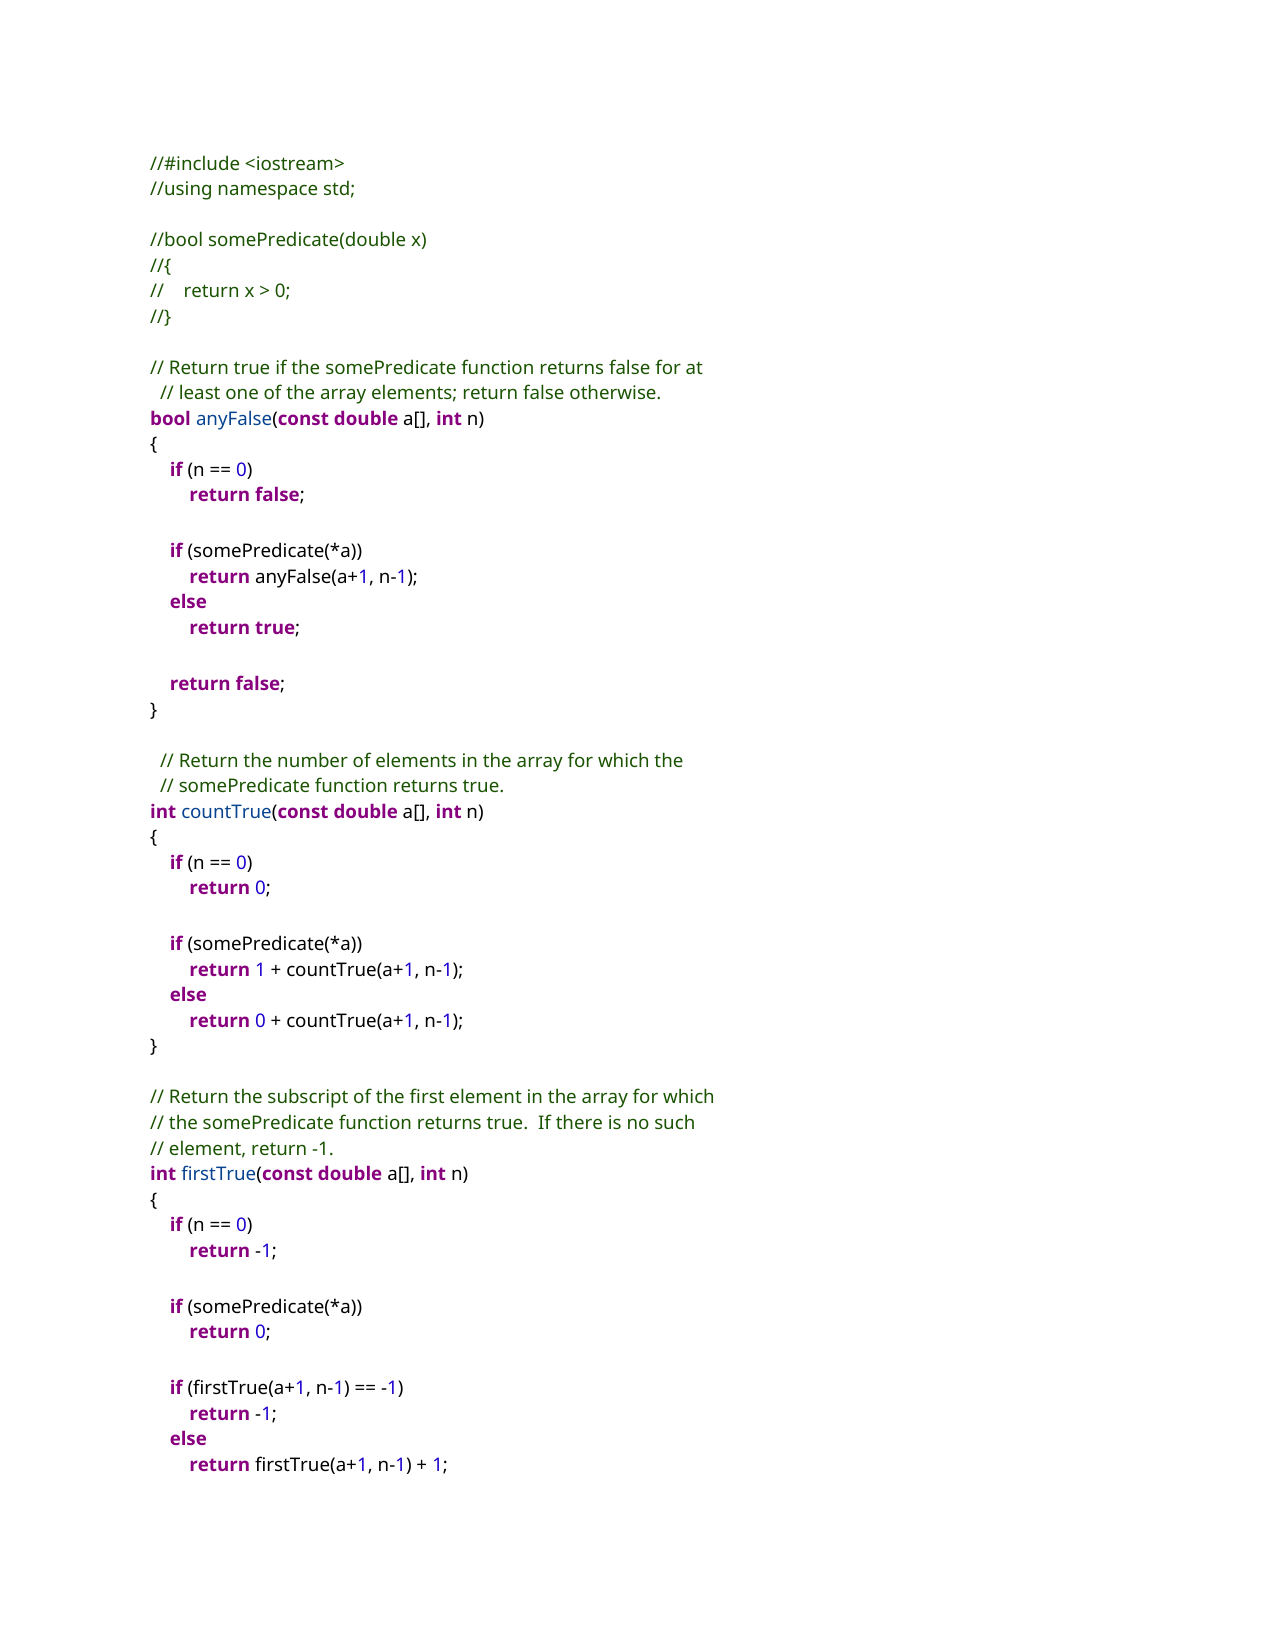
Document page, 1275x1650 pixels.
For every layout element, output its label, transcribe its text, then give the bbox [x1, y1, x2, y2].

text return -1; [150, 1237, 1125, 1262]
text return 0; [150, 874, 1125, 900]
text if (somePredicate(*a)) [150, 931, 1125, 956]
text return anyFalse(a+1, n-1); [150, 563, 1125, 589]
text // element, return -1. [150, 1135, 1125, 1160]
text // somePredicate function returns true. [150, 772, 1125, 798]
text //{ [150, 252, 1125, 278]
text return false; [150, 482, 1125, 507]
text return true; [150, 614, 1125, 640]
text return 0 + countTrue(a+1, n-1); [150, 1007, 1125, 1033]
text // least one of the array elements; return false otherwise. [150, 380, 1125, 405]
text // Return the number of elements in the array for which the [150, 747, 1125, 772]
text // return x > 0; [150, 278, 1125, 303]
text if (n == 0) [150, 849, 1125, 874]
text int firstTrue(const double a[], int n) [150, 1160, 1125, 1186]
text // Return the subscript of the first element in the array for which [150, 1084, 1125, 1109]
text } [150, 696, 1125, 721]
text //#include <iostream> [150, 150, 1125, 176]
text else [150, 589, 1125, 614]
text return firstTrue(a+1, n-1) + 1; [150, 1451, 1125, 1477]
text int countTrue(const double a[], int n) [150, 798, 1125, 823]
text { [150, 431, 1125, 456]
text { [150, 823, 1125, 849]
text // Return true if the somePredicate function returns false for at [150, 354, 1125, 380]
text if (firstTrue(a+1, n-1) == -1) [150, 1374, 1125, 1400]
text if (somePredicate(*a)) [150, 1293, 1125, 1318]
text return 0; [150, 1318, 1125, 1344]
text return false; [150, 670, 1125, 696]
text { [150, 1186, 1125, 1211]
text if (somePredicate(*a)) [150, 538, 1125, 563]
text // the somePredicate function returns true. If there is no such [150, 1109, 1125, 1135]
text //} [150, 303, 1125, 329]
text //bool somePredicate(double x) [150, 227, 1125, 252]
text else [150, 982, 1125, 1007]
text bool anyFalse(const double a[], int n) [150, 405, 1125, 431]
text if (n == 0) [150, 1211, 1125, 1237]
text return -1; [150, 1400, 1125, 1426]
text else [150, 1426, 1125, 1451]
text return 1 + countTrue(a+1, n-1); [150, 956, 1125, 982]
text } [150, 1033, 1125, 1058]
text //using namespace std; [150, 176, 1125, 201]
text if (n == 0) [150, 456, 1125, 482]
